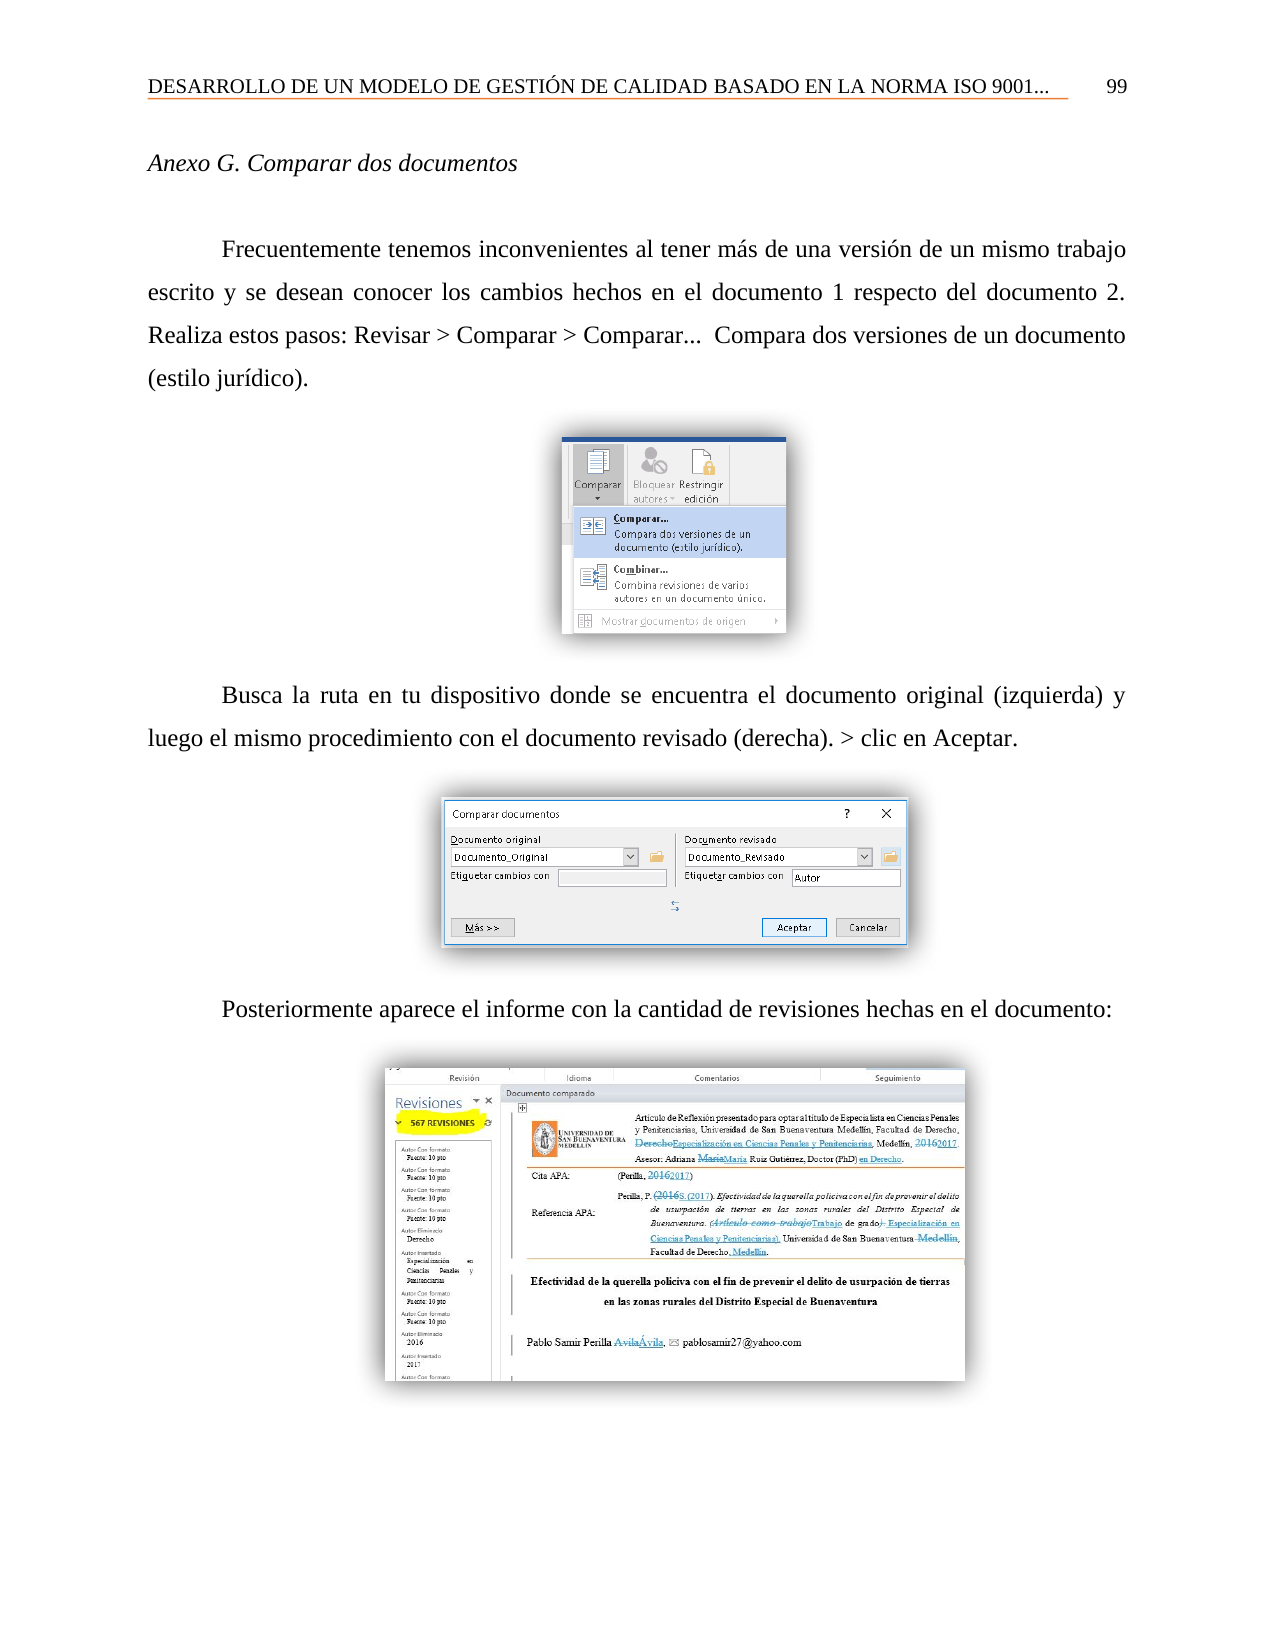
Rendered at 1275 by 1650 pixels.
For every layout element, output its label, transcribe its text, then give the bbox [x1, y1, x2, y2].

text Anexo G. Comparar dos documentos [148, 148, 1127, 176]
picture [441, 797, 909, 948]
text Posteriormente aparece el informe con la cantidad de revisiones hechas en el documento: [148, 994, 1127, 1022]
picture [561, 437, 787, 634]
text Frecuentemente tenemos inconvenientes al tener más de una versión de un mismo trabajo escrito y se desean conocer los cambios hechos en el documento 1 respecto del documento 2. Realiza estos pasos: Revisar > Comparar > Comparar... Compara dos versiones de un documento (estilo jurídico). [148, 234, 1127, 392]
picture [385, 1068, 965, 1381]
text Busca la ruta en tu dispositivo donde se encuentra el documento original (izquierda) y luego el mismo procedimiento con el documento revisado (derecha). > clic en Aceptar. [148, 680, 1127, 752]
